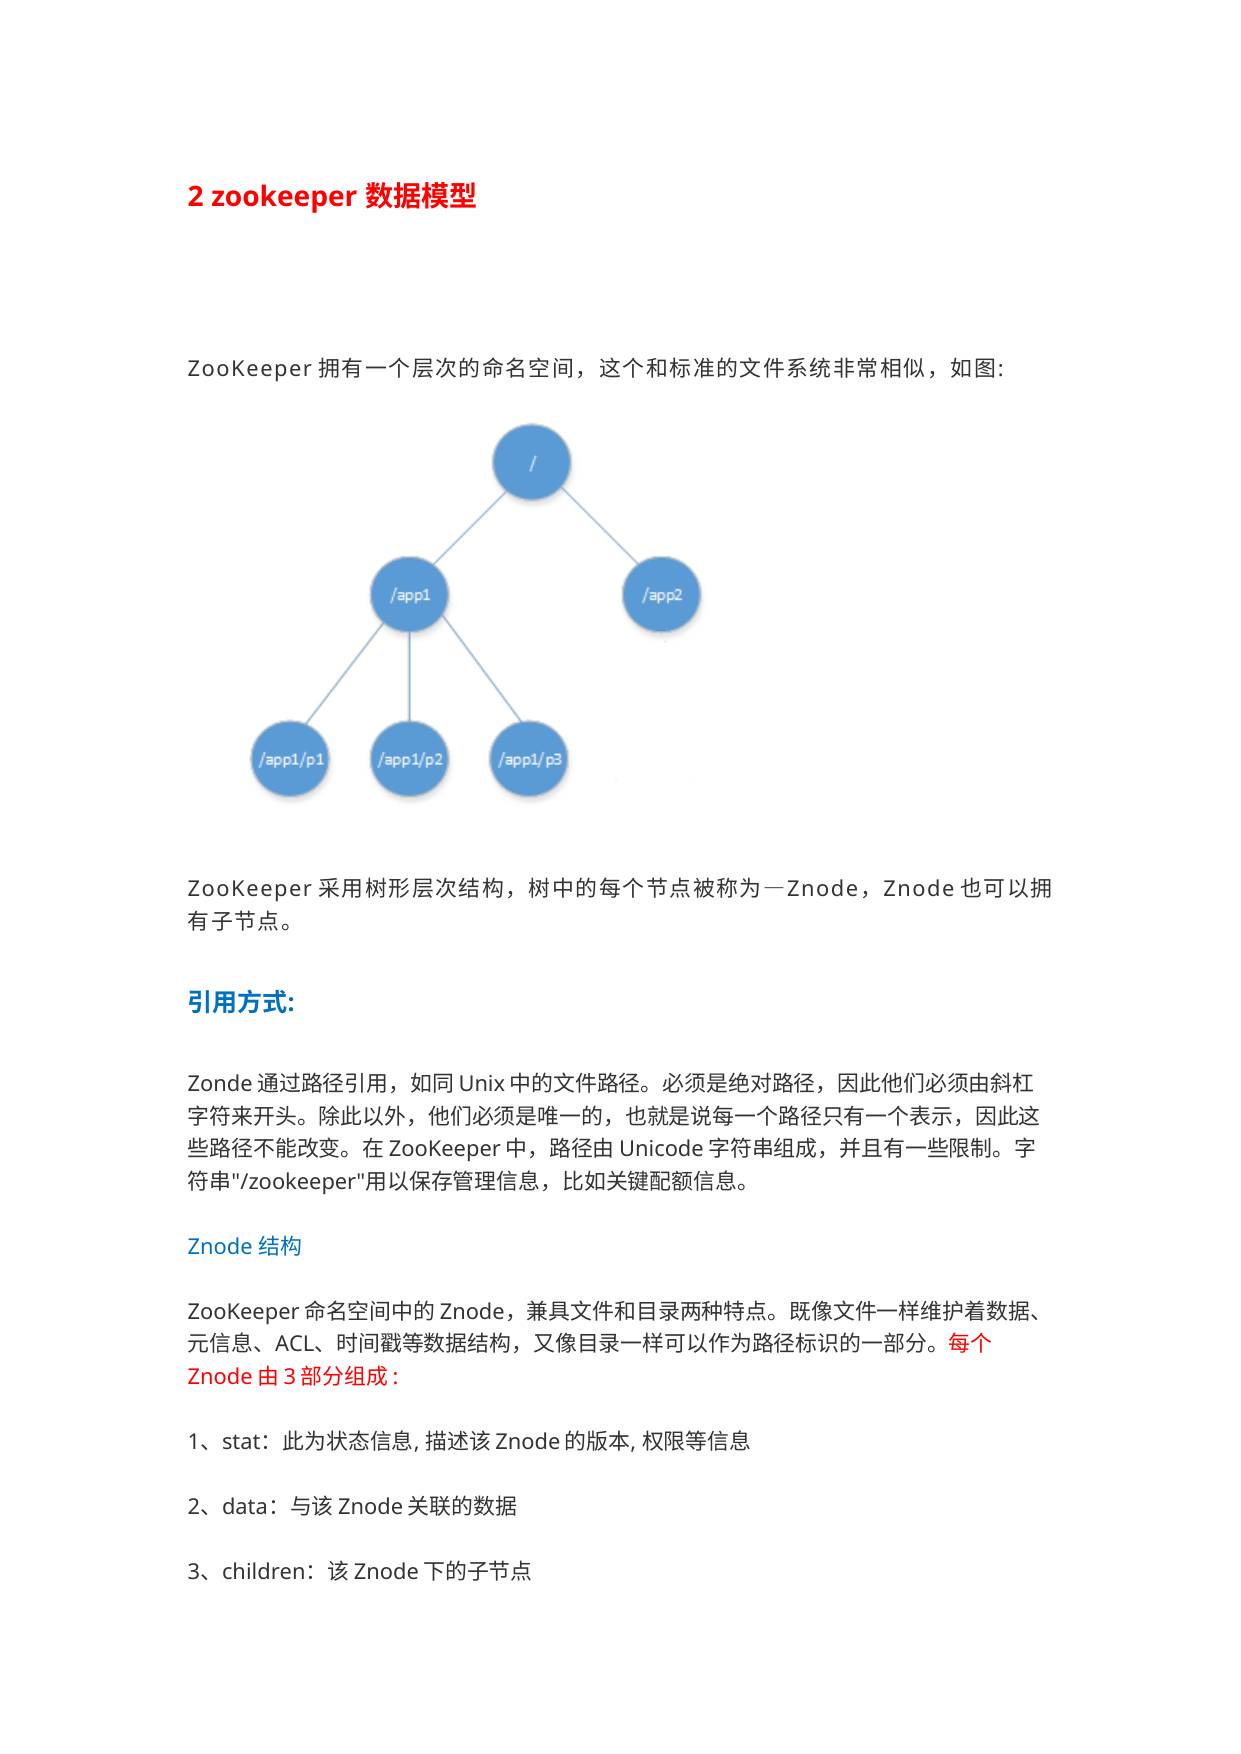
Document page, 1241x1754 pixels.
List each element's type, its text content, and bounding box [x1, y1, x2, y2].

subtitle 2 zookeeper 数据模型 [187, 162, 1053, 227]
text Znode 结构 [187, 1228, 1053, 1261]
picture [187, 396, 824, 826]
text ZooKeeper采用树形层次结构，树中的每个节点被称为—Znode，Znode也可以拥有子节点。 [187, 871, 1053, 936]
text 1、stat：此为状态信息, 描述该Znode的版本, 权限等信息 [187, 1423, 1053, 1456]
text 3、children：该Znode下的子节点 [187, 1553, 1053, 1586]
text 引用方式: [187, 968, 1053, 1033]
text Zonde通过路径引用，如同Unix中的文件路径。必须是绝对路径，因此他们必须由斜杠字符来开头。除此以外，他们必须是唯一的，也就是说每一个路径只有一个表示，因此这些路径不能改变。在ZooKeeper中，路径由Unicode字符串组成，并且有一些限制。字符串"/zookeeper"用以保存管理信息，比如关键配额信息。 [187, 1066, 1053, 1196]
text 2、data：与该Znode关联的数据 [187, 1488, 1053, 1521]
text ZooKeeper命名空间中的Znode，兼具文件和目录两种特点。既像文件一样维护着数据、元信息、ACL、时间戳等数据结构，又像目录一样可以作为路径标识的一部分。每个Znode由3部分组成 : [187, 1293, 1053, 1391]
